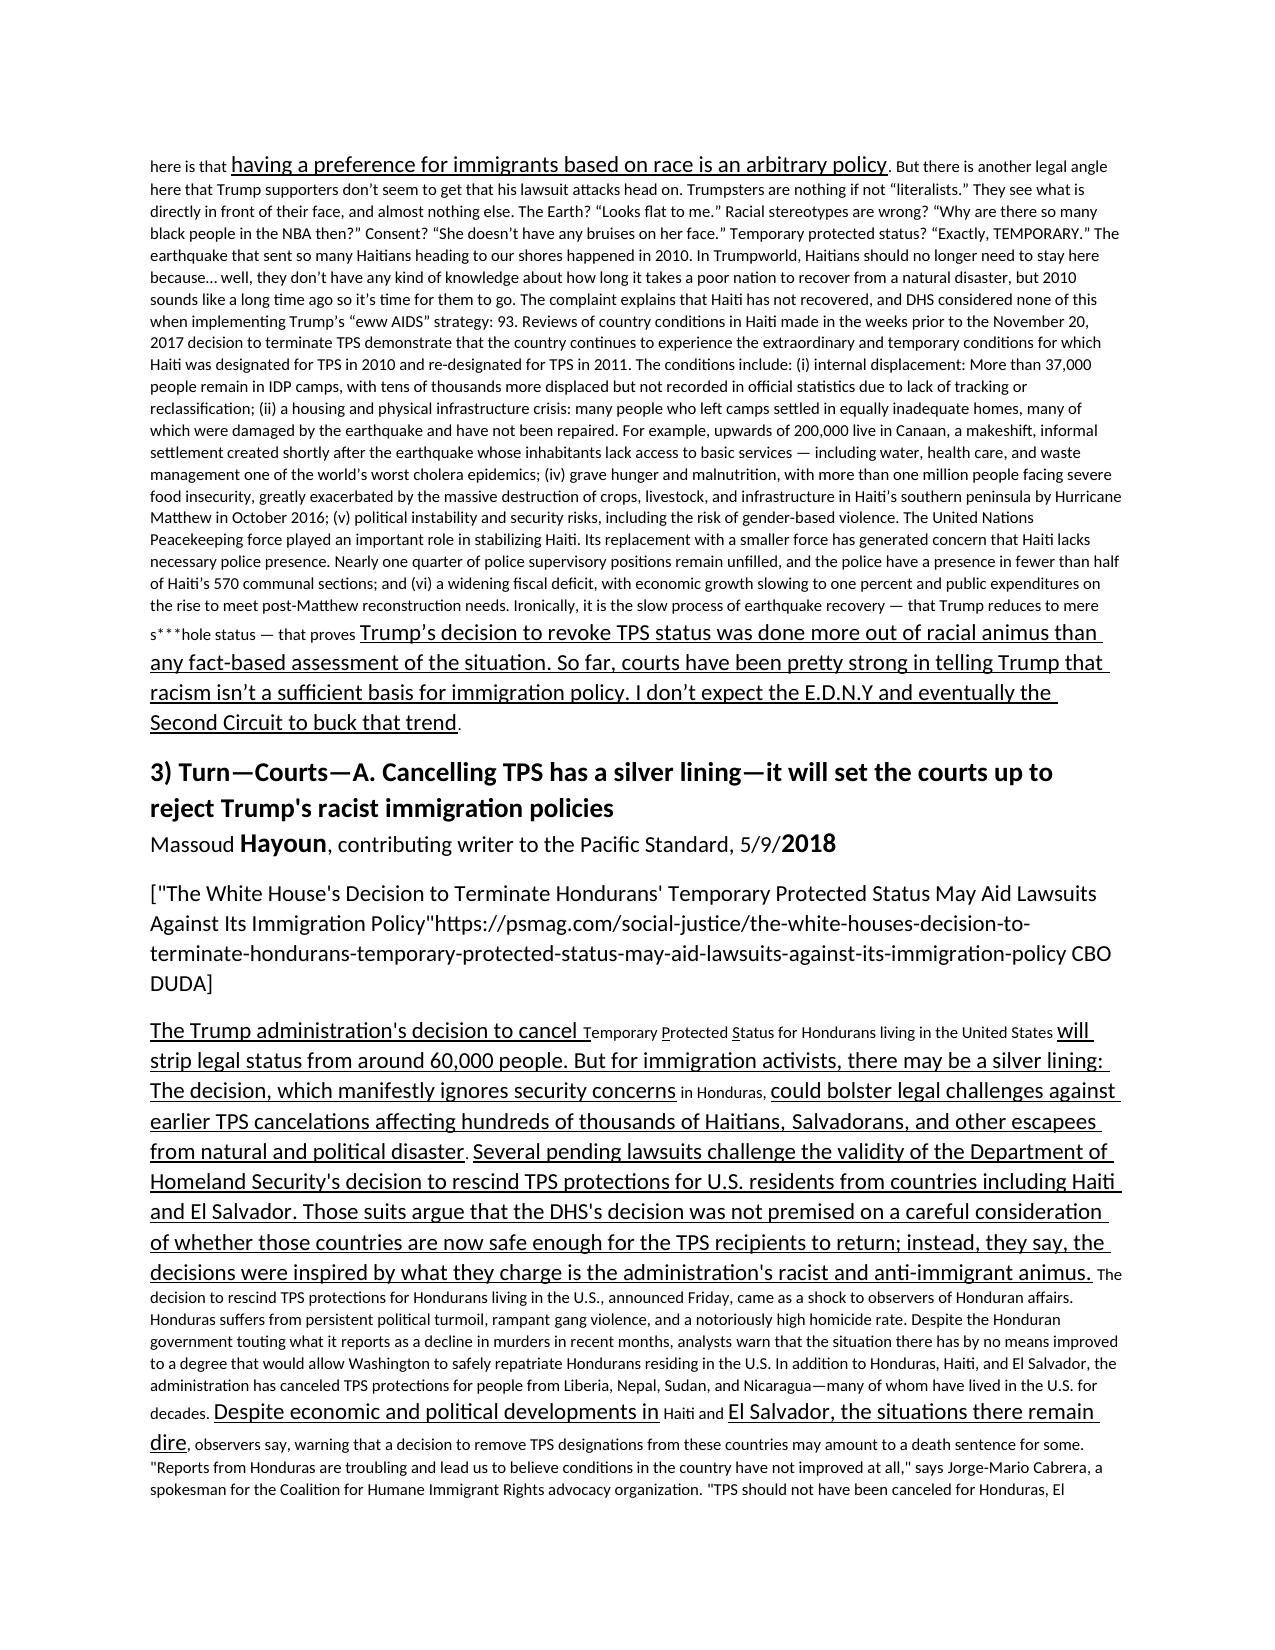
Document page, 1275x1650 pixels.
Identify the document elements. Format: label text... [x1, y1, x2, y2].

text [150, 1016, 1125, 1499]
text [150, 150, 1125, 736]
text Massoud Hayoun, contributing writer to the Pacific Standard, 5/9/2018 [150, 826, 1125, 859]
text ["The White House's Decision to Terminate Hondurans' Temporary Protected Status May Aid Lawsuits Against Its Immigration Policy"https://psmag.com/social-justice/the-white-houses-decision-to-terminate-hondurans-temporary-protected-status-may-aid-lawsuits-against-its-immigration-policy CBO DUDA] [150, 879, 1125, 997]
subtitle 3) Turn—Courts—A. Cancelling TPS has a silver lining—it will set the courts up to reject Trump's racist immigration policies [150, 755, 1125, 824]
